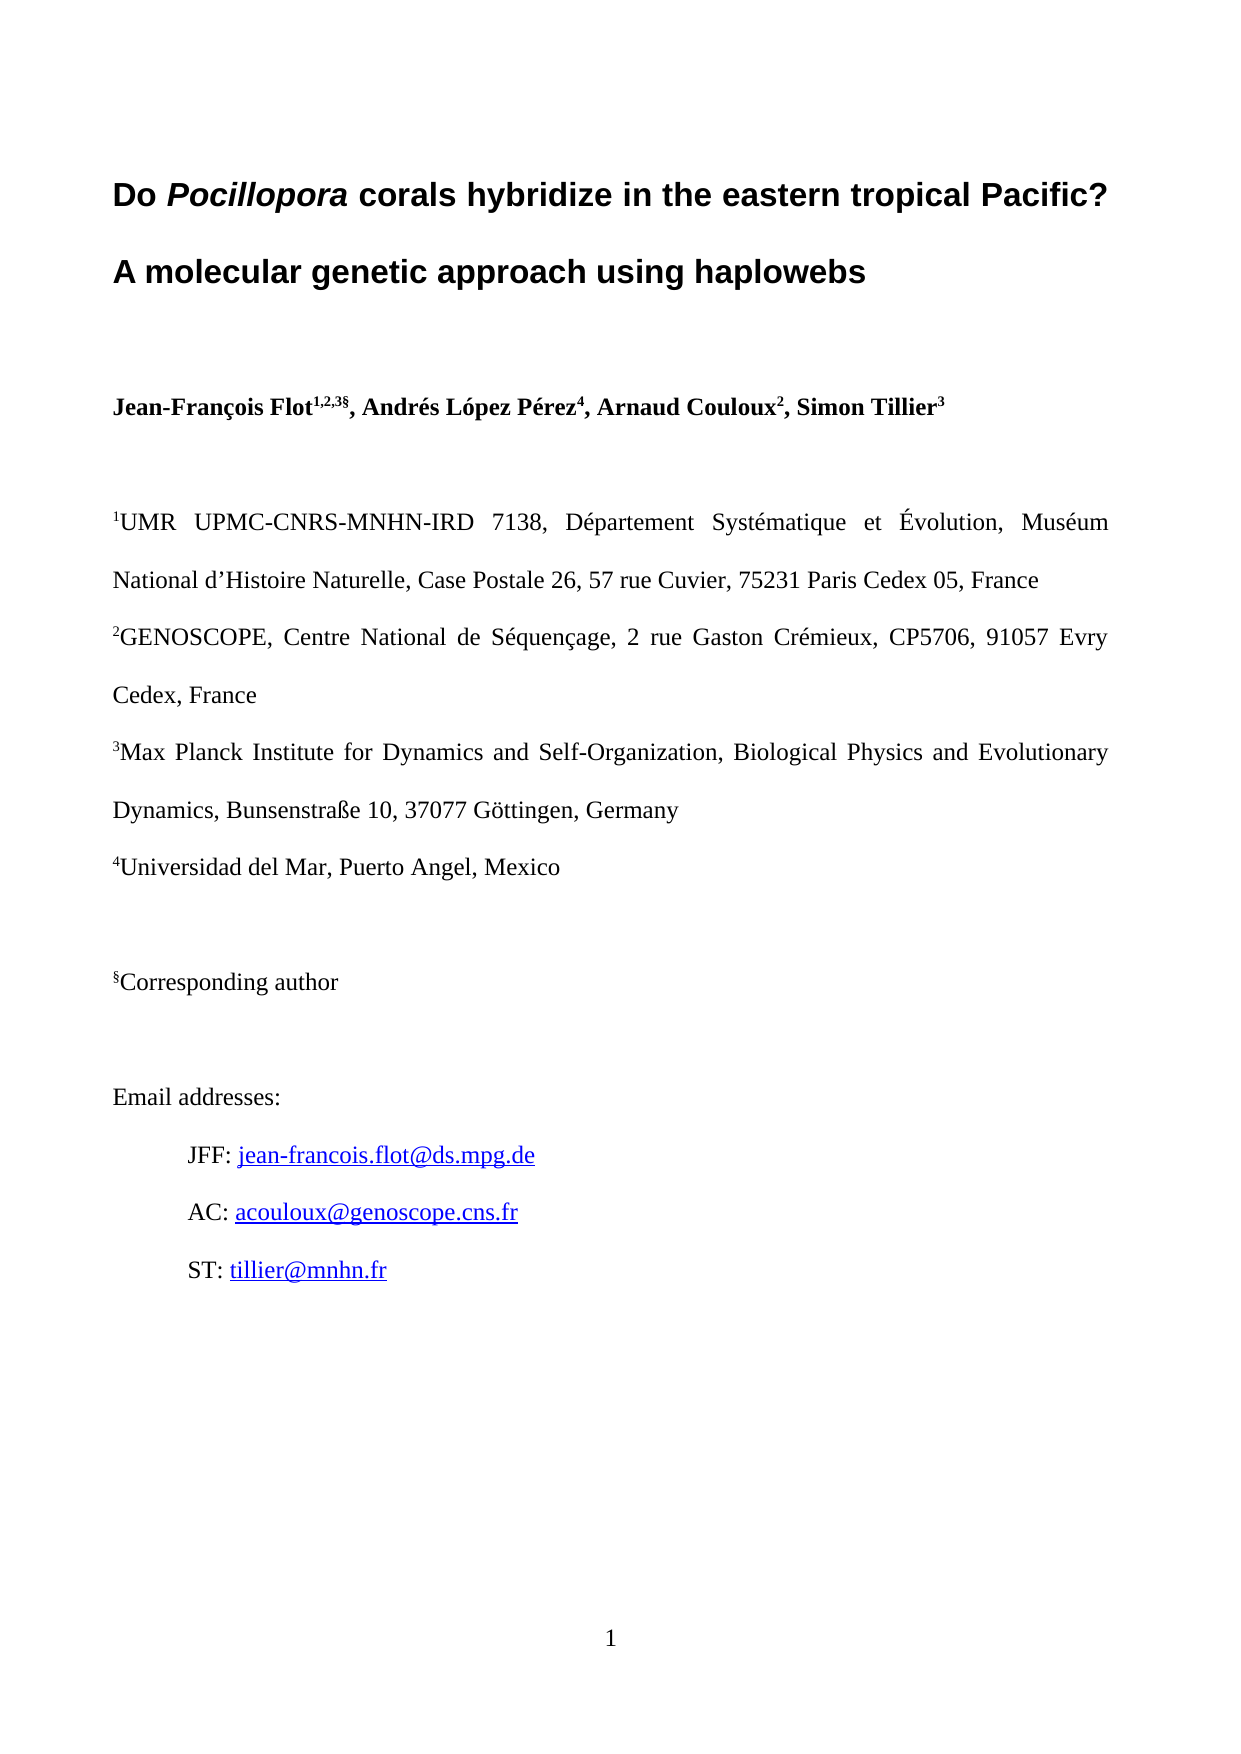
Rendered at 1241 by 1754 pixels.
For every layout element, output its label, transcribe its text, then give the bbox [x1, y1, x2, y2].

text 3Max Planck Institute for Dynamics and Self-Organization, Biological Physics and Evolutionary Dynamics, Bunsenstraße 10, 37077 Göttingen, Germany [112, 737, 1109, 824]
subtitle Jean-François Flot1,2,3§, Andrés López Pérez4, Arnaud Couloux2, Simon Tillier3 [112, 392, 1109, 421]
text AC: acouloux@genoscope.cns.fr [187, 1197, 1109, 1226]
subtitle Do Pocillopora corals hybridize in the eastern tropical Pacific? A molecular genetic approach using haplowebs [112, 175, 1109, 290]
text §Corresponding author [112, 967, 1109, 996]
text 1UMR UPMC-CNRS-MNHN-IRD 7138, Département Systématique et Évolution, Muséum National d’Histoire Naturelle, Case Postale 26, 57 rue Cuvier, 75231 Paris Cedex 05, France [112, 507, 1109, 594]
text JFF: jean-francois.flot@ds.mpg.de [187, 1140, 1109, 1169]
text 4Universidad del Mar, Puerto Angel, Mexico [112, 852, 1109, 881]
text ST: tillier@mnhn.fr [187, 1255, 1109, 1284]
text Email addresses: [112, 1082, 1109, 1111]
text 2GENOSCOPE, Centre National de Séquençage, 2 rue Gaston Crémieux, CP5706, 91057 Evry Cedex, France [112, 622, 1109, 709]
